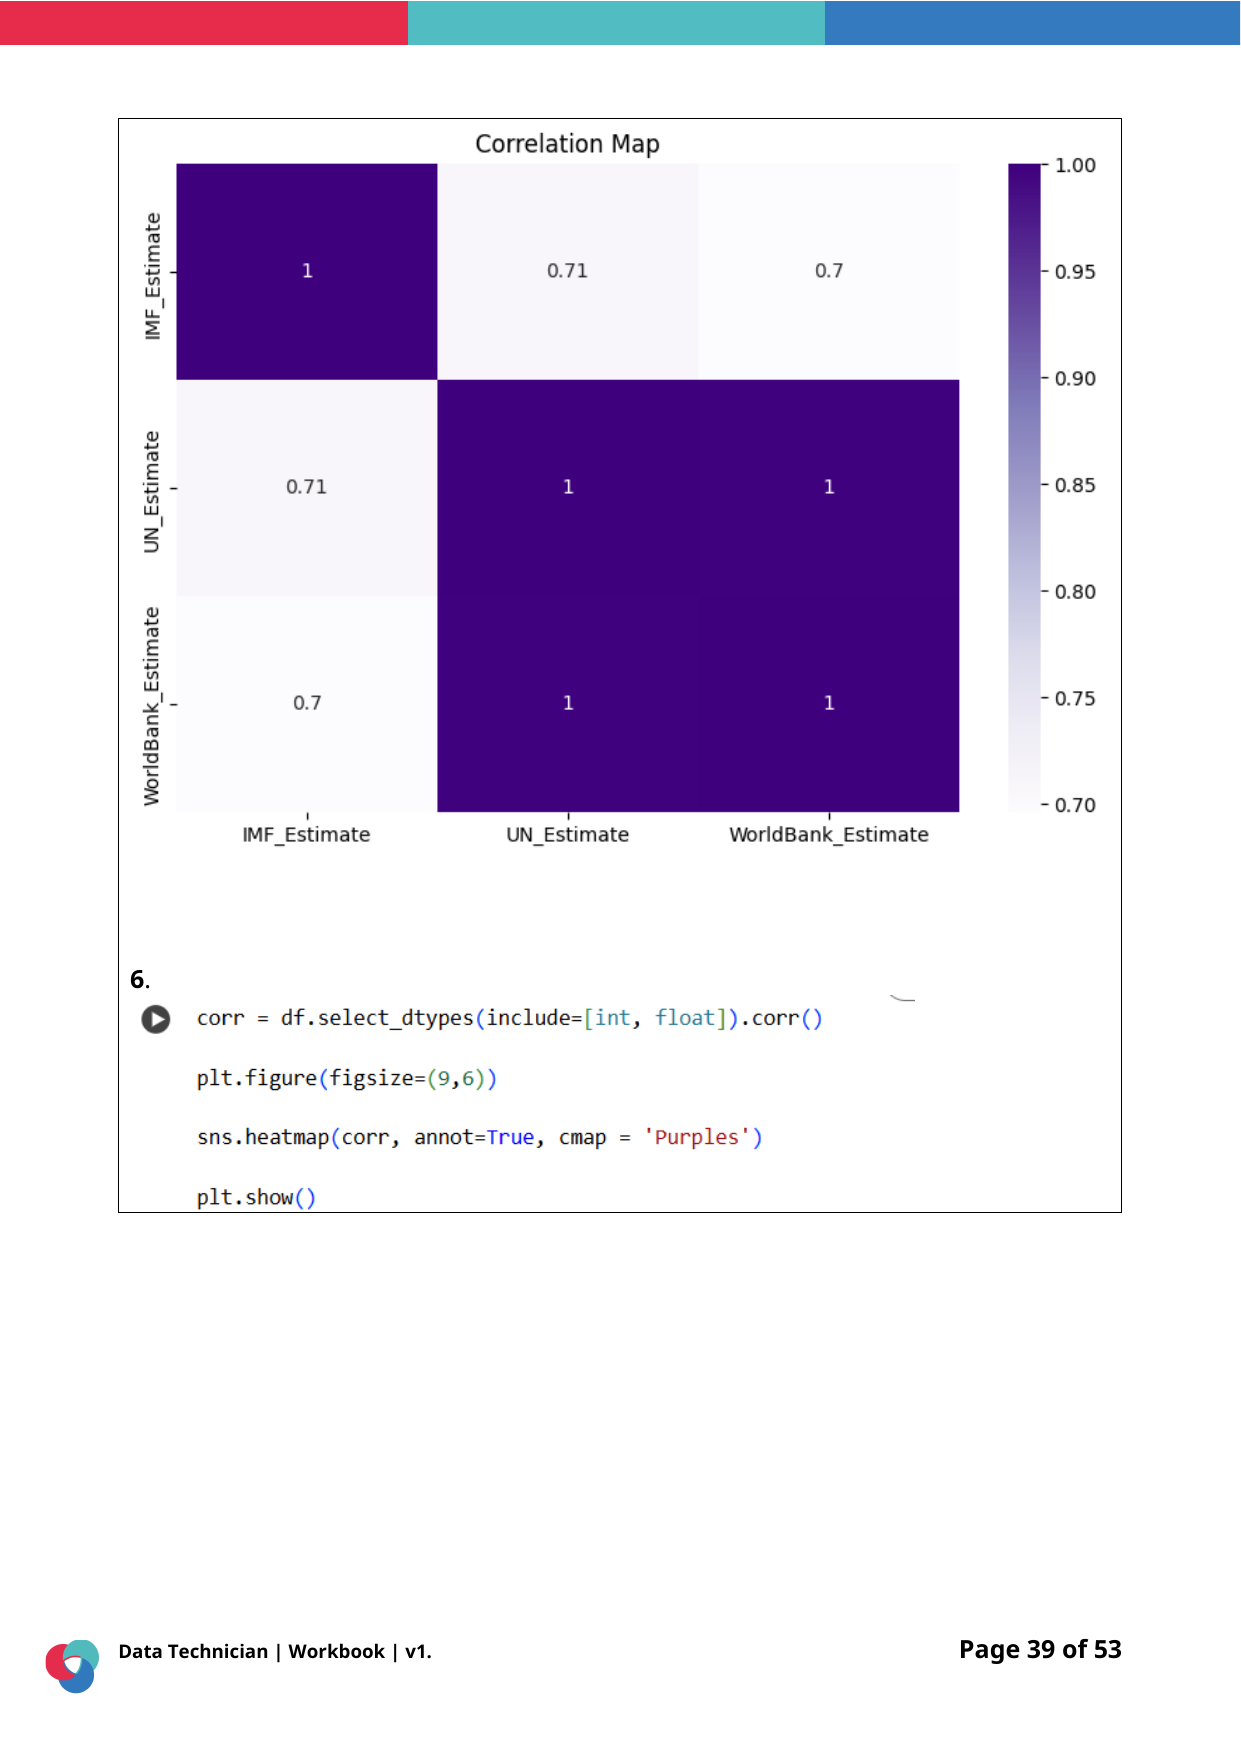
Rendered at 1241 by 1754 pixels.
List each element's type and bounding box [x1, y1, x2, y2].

picture [45, 1640, 100, 1694]
picture [129, 119, 1111, 860]
picture [129, 995, 915, 1212]
table_cell [119, 119, 1121, 1212]
